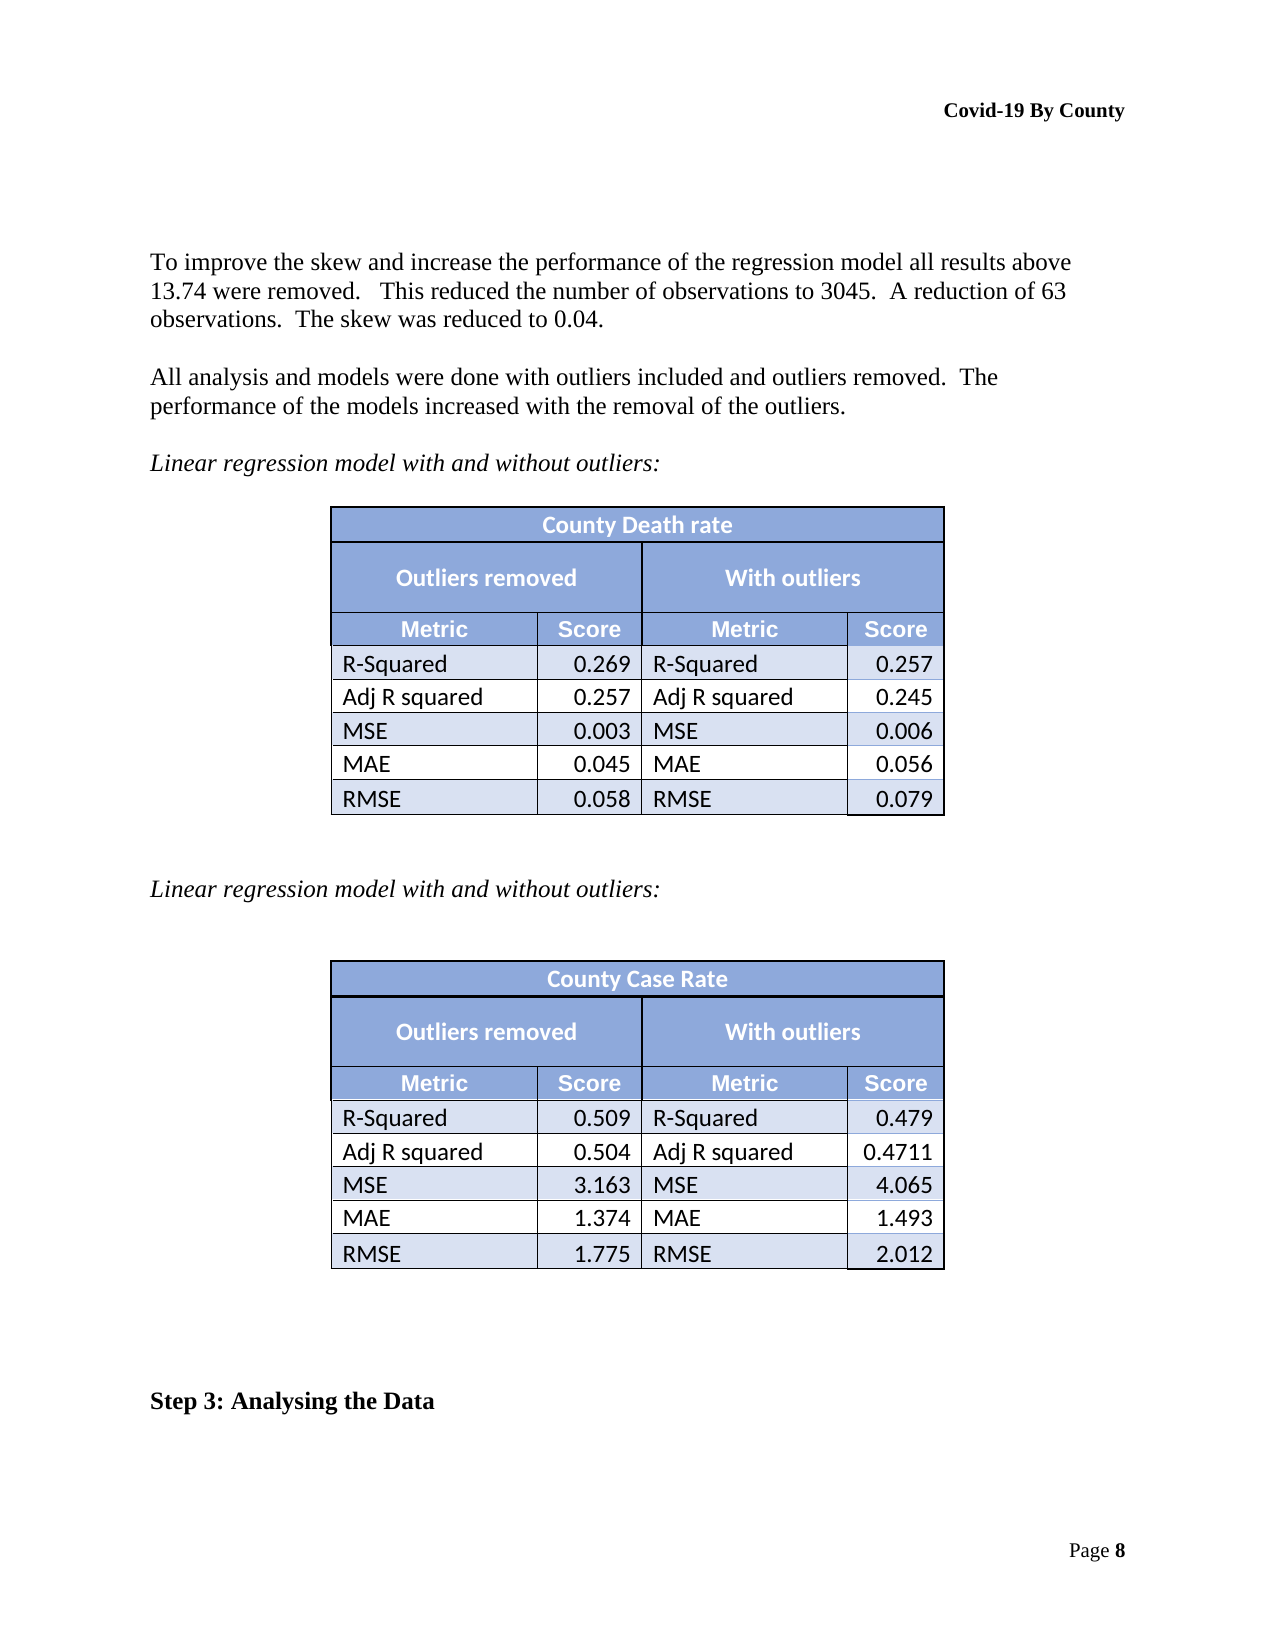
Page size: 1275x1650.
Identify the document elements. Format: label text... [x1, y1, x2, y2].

table_cell RMSE [642, 780, 847, 814]
table_cell MAE [332, 746, 537, 779]
text All analysis and models were done with outliers included and outliers removed. The performance of the models increased with the removal of the outliers. [150, 362, 1125, 419]
table_cell Adj R squared [332, 680, 537, 712]
table_cell 0.045 [538, 746, 641, 779]
table_cell R-Squared [642, 646, 847, 679]
table_cell 3.163 [538, 1167, 641, 1199]
table_cell 2.012 [848, 1234, 943, 1268]
table_cell Outliers removed [332, 543, 641, 612]
table_cell 0.245 [848, 680, 943, 712]
table_cell 0.003 [538, 713, 641, 745]
table_cell 0.269 [538, 646, 641, 679]
table_cell MSE [642, 713, 847, 745]
table_cell 0.257 [848, 646, 943, 679]
table_cell Metric [643, 613, 847, 645]
table_cell 1.493 [848, 1201, 943, 1233]
text Linear regression model with and without outliers: [150, 874, 1125, 902]
table_cell 0.006 [848, 713, 943, 745]
table_cell Adj R squared [642, 680, 847, 712]
table_cell 0.058 [538, 780, 641, 814]
table_cell Metric [643, 1067, 847, 1099]
text To improve the skew and increase the performance of the regression model all results above 13.74 were removed. This reduced the number of observations to 3045. A reduction of 63 observations. The skew was reduced to 0.04. [150, 247, 1125, 333]
table_cell MSE [642, 1167, 847, 1199]
table_header County Case Rate [332, 962, 943, 995]
table_cell 0.257 [538, 680, 641, 712]
table_cell Metric [332, 613, 537, 645]
table_cell Score [848, 1067, 943, 1099]
table_cell R-Squared [332, 646, 537, 679]
subtitle Step 3: Analysing the Data [150, 1386, 1125, 1414]
table_cell MAE [642, 746, 847, 779]
table_cell R-Squared [642, 1101, 847, 1133]
table_cell 0.056 [848, 746, 943, 779]
table_cell 0.079 [848, 780, 943, 814]
table_cell With outliers [643, 543, 943, 612]
table_cell Score [538, 613, 641, 645]
table_header County Death rate [332, 508, 943, 541]
table_cell MSE [332, 1167, 537, 1199]
table_cell RMSE [332, 780, 537, 814]
table_cell R-Squared [332, 1101, 537, 1133]
table_cell MAE [332, 1201, 537, 1233]
table_cell 4.065 [848, 1167, 943, 1199]
table_cell MAE [642, 1201, 847, 1233]
table_cell MSE [332, 713, 537, 745]
table_cell Adj R squared [332, 1134, 537, 1166]
table_cell 1.775 [538, 1234, 641, 1268]
text Linear regression model with and without outliers: [150, 448, 1125, 477]
table_cell 1.374 [538, 1201, 641, 1233]
table_cell Metric [332, 1067, 537, 1099]
table_cell 0.479 [848, 1101, 943, 1133]
table_cell With outliers [643, 998, 943, 1066]
table_cell Adj R squared [642, 1134, 847, 1166]
table_cell RMSE [642, 1234, 847, 1268]
table_cell Score [538, 1067, 641, 1099]
table_cell 0.504 [538, 1134, 641, 1166]
table_cell 0.4711 [848, 1134, 943, 1166]
table_cell RMSE [332, 1234, 537, 1268]
table_cell Score [848, 613, 943, 645]
table_cell 0.509 [538, 1101, 641, 1133]
table_cell Outliers removed [332, 998, 641, 1066]
